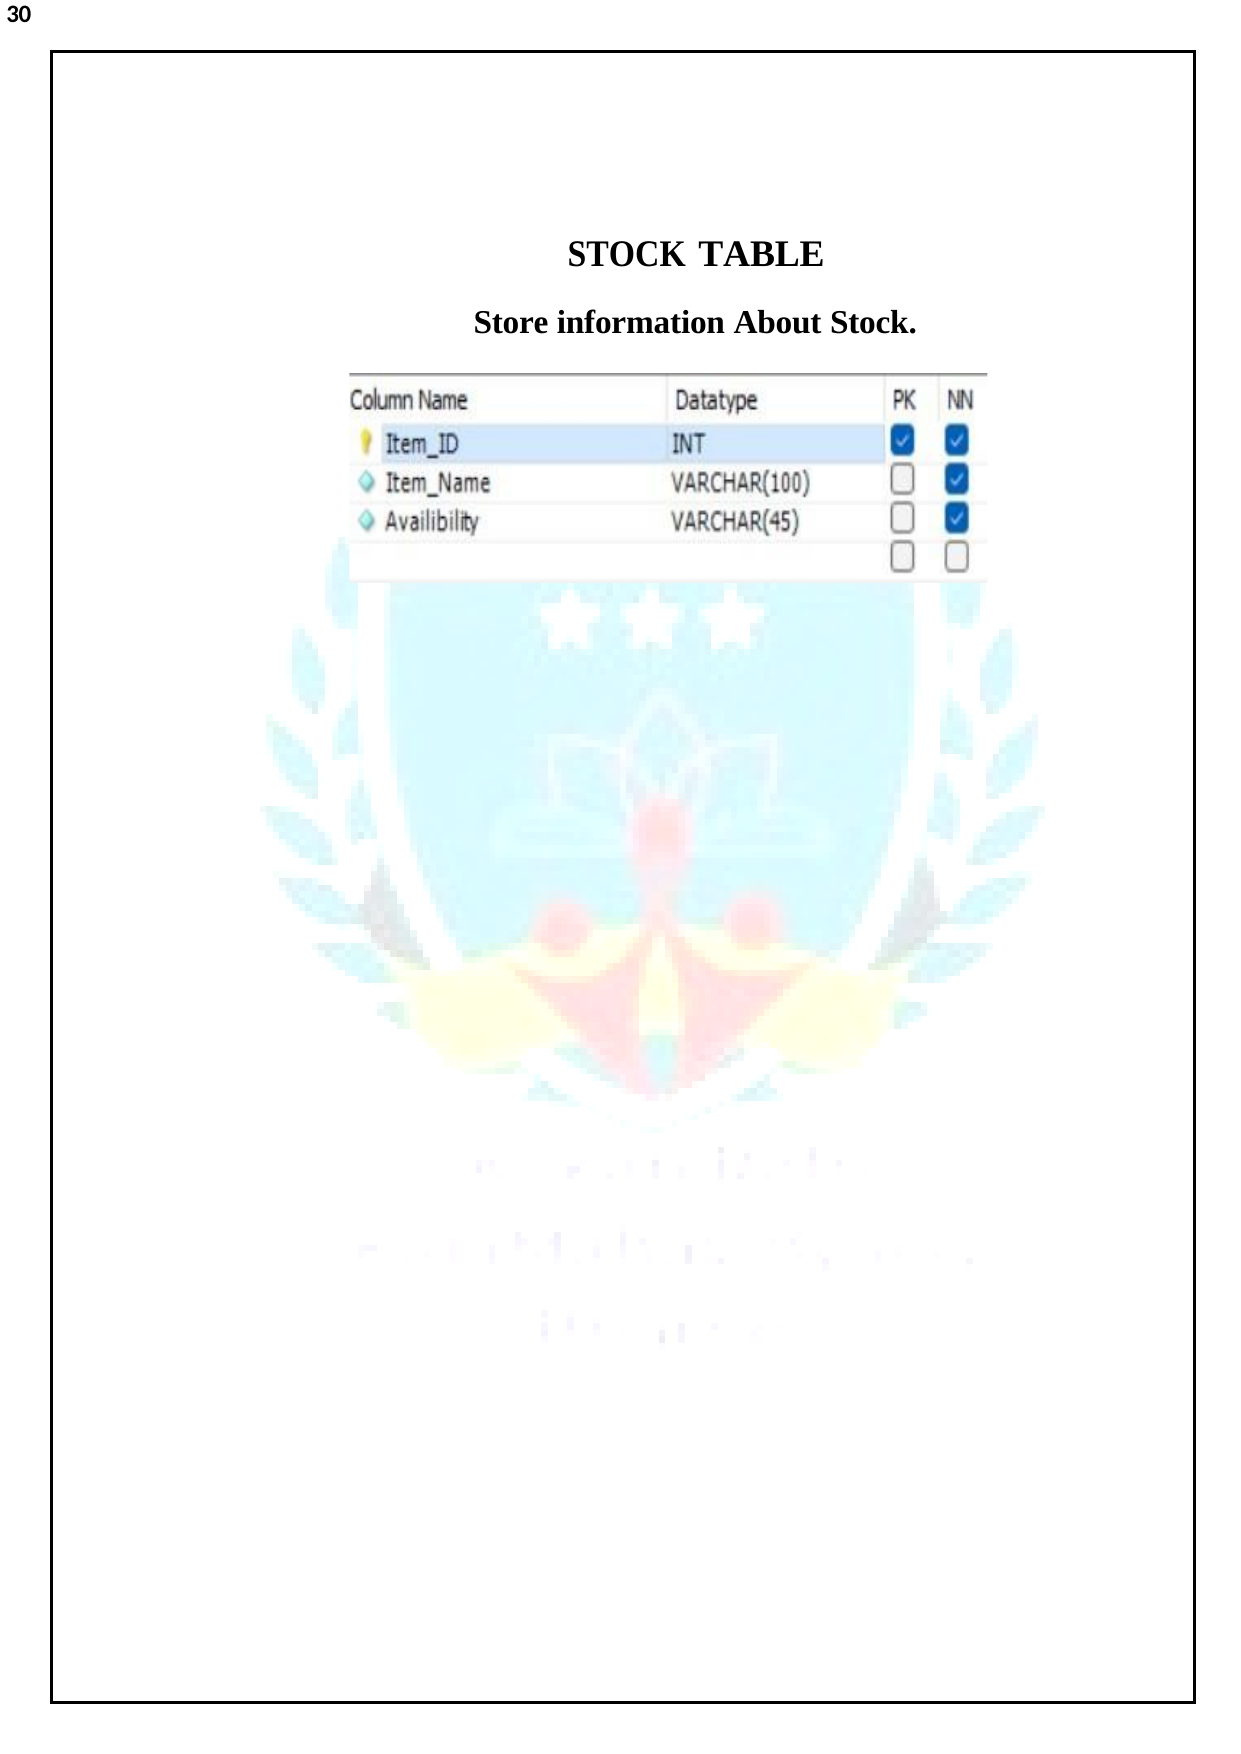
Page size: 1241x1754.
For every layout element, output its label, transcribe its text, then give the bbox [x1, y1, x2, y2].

picture [349, 373, 988, 583]
subtitle STOCK TABLE [196, 231, 1193, 274]
text Store information About Stock. [194, 302, 1193, 340]
